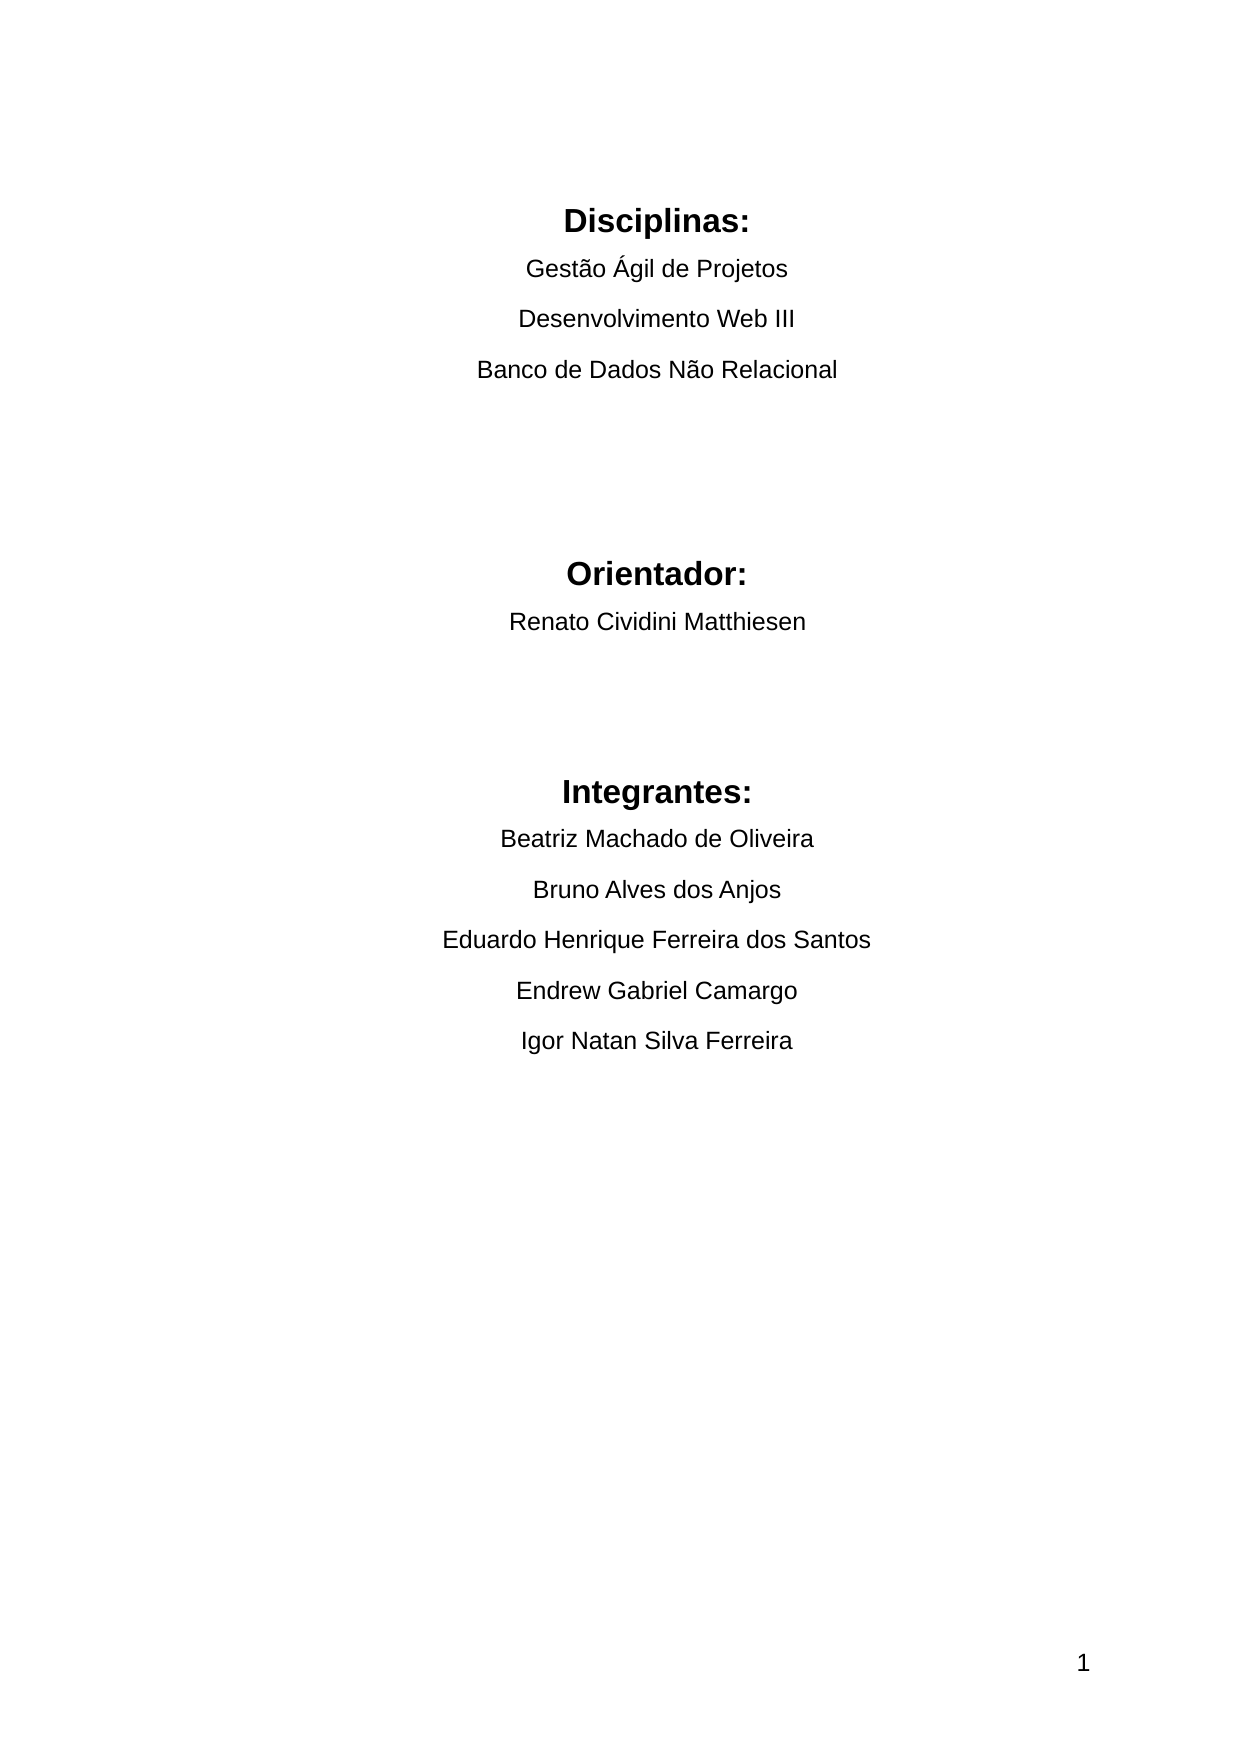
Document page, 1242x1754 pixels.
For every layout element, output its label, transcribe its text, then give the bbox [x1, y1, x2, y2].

text Orientador: [223, 554, 1090, 593]
text Eduardo Henrique Ferreira dos Santos [225, 925, 1089, 954]
text Gestão Ágil de Projetos [225, 254, 1089, 283]
text Bruno Alves dos Anjos [223, 875, 1090, 903]
text Igor Natan Silva Ferreira [225, 1026, 1089, 1055]
text Banco de Dados Não Relacional [476, 355, 1090, 384]
text Desenvolvimento Web III [225, 304, 1089, 333]
text Beatriz Machado de Oliveira [223, 824, 1090, 853]
text Disciplinas: [223, 201, 1090, 240]
text Renato Cividini Matthiesen [225, 607, 1090, 635]
text Endrew Gabriel Camargo [225, 976, 1089, 1004]
text Integrantes: [223, 772, 1090, 810]
